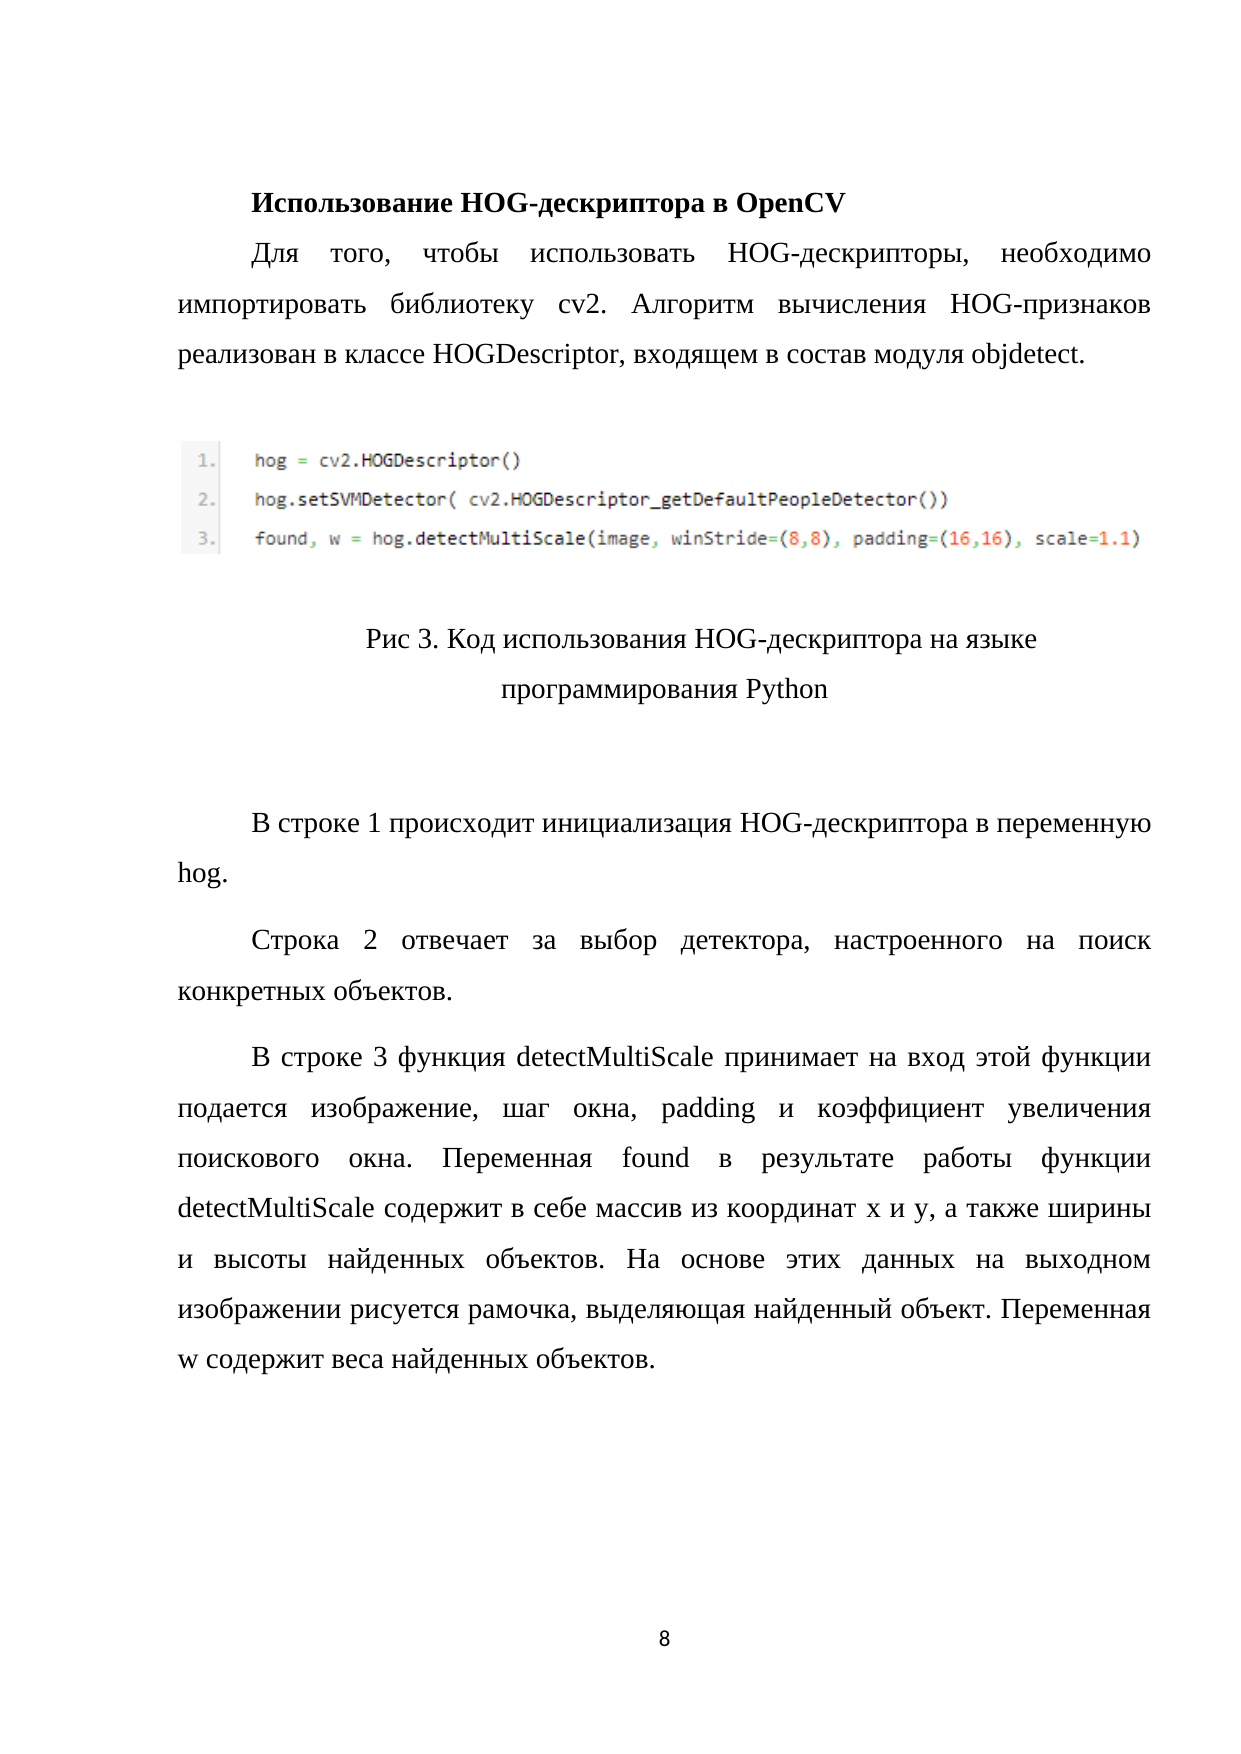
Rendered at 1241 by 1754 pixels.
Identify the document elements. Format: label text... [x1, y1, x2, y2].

text Рис 3. Код использования HOG-дескриптора на языке программирования Python [177, 470, 1152, 704]
picture [180, 441, 1146, 554]
text В строке 3 функция detectMultiScale принимает на вход этой функции подается изображение, шаг окна, padding и коэффициент увеличения поискового окна. Переменная found в результате работы функции detectMultiScale содержит в себе массив из координат x и y, а также ширины и высоты найденных объектов. На основе этих данных на выходном изображении рисуется рамочка, выделяющая найденный объект. Переменная w содержит веса найденных объектов. [177, 1039, 1152, 1375]
text Использование HOG-дескриптора в OpenCV [177, 185, 1152, 219]
text Строка 2 отвечает за выбор детектора, настроенного на поиск конкретных объектов. [177, 922, 1152, 1006]
text Для того, чтобы использовать HOG-дескрипторы, необходимо импортировать библиотеку cv2. Алгоритм вычисления HOG-признаков реализован в классе HOGDescriptor, входящем в состав модуля objdetect. [177, 235, 1152, 369]
text В строке 1 происходит инициализация HOG-дескриптора в переменную hog. [177, 805, 1152, 889]
